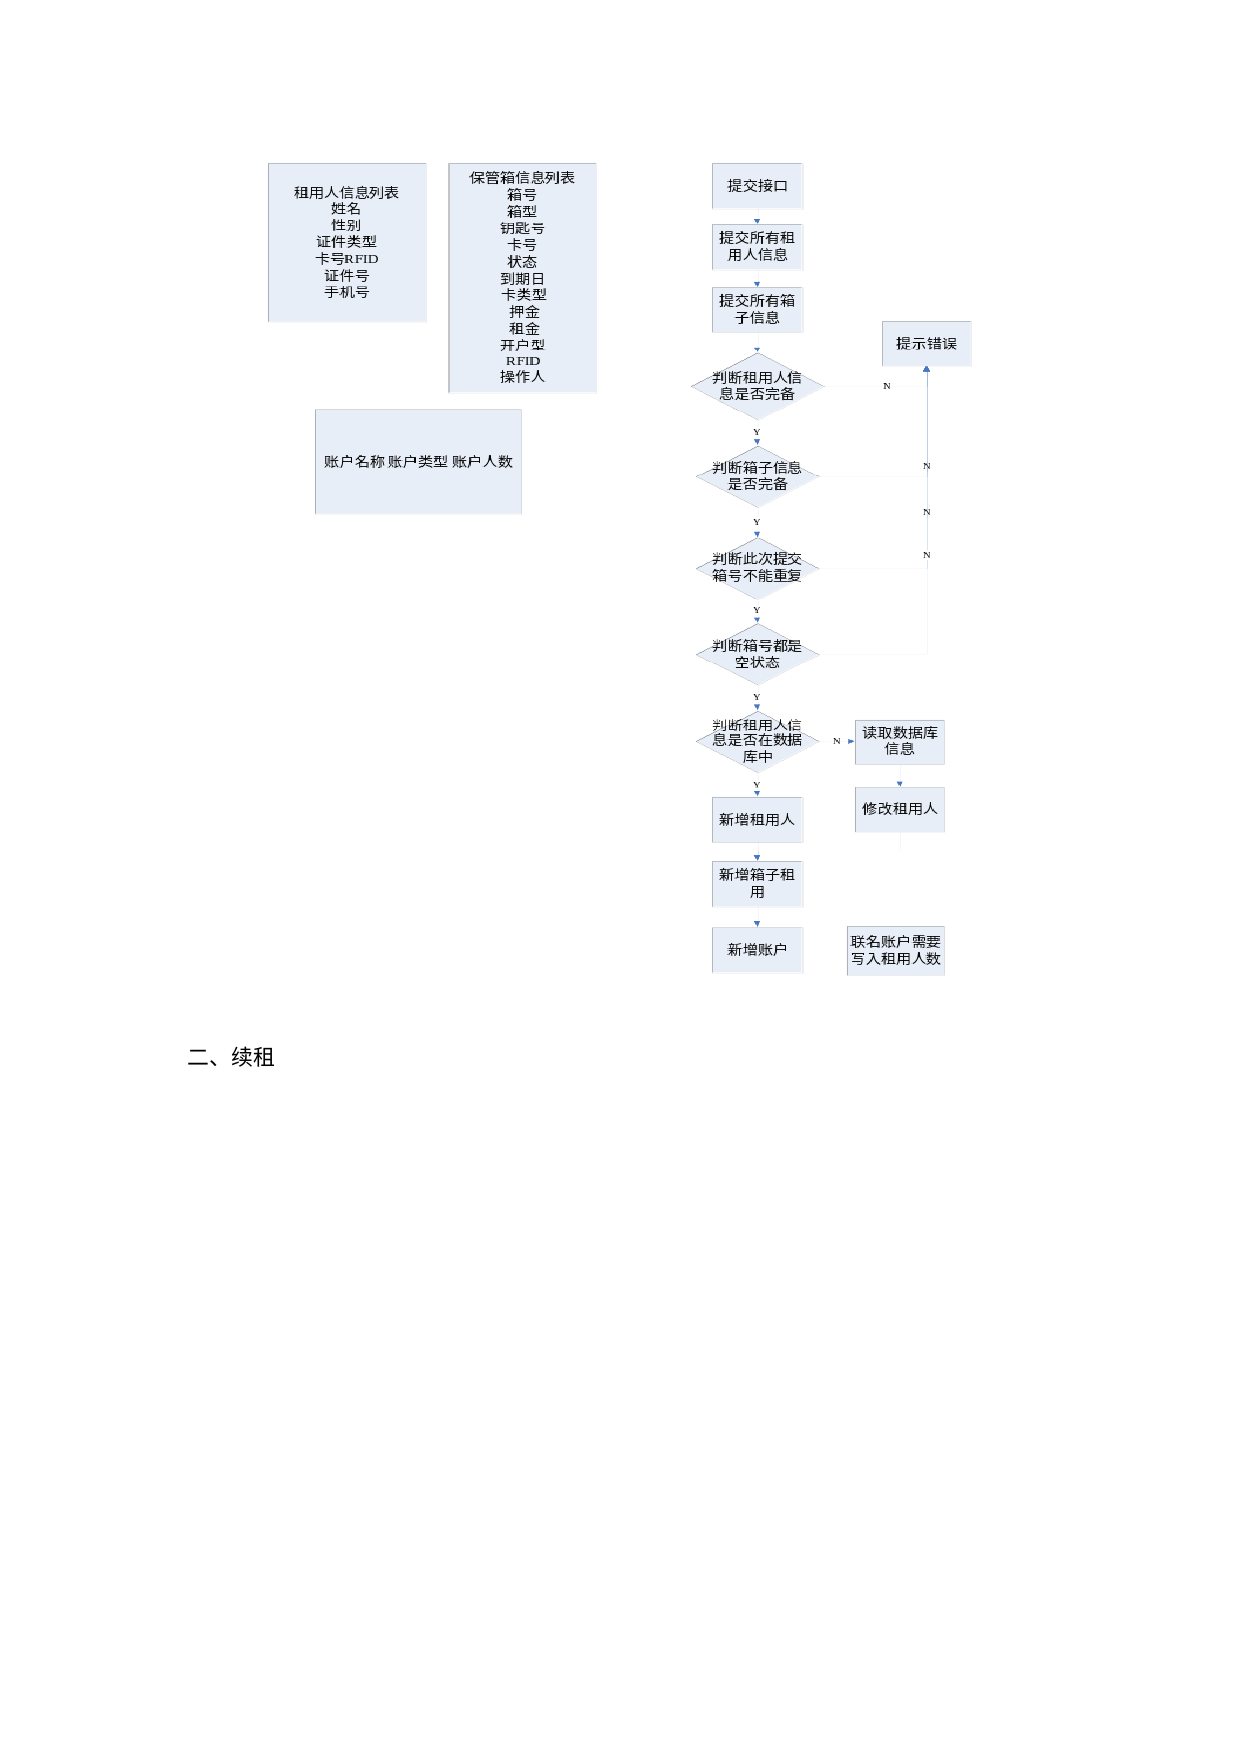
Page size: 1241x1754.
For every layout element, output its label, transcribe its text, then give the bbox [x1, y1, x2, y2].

list 续租 [187, 1039, 1053, 1072]
